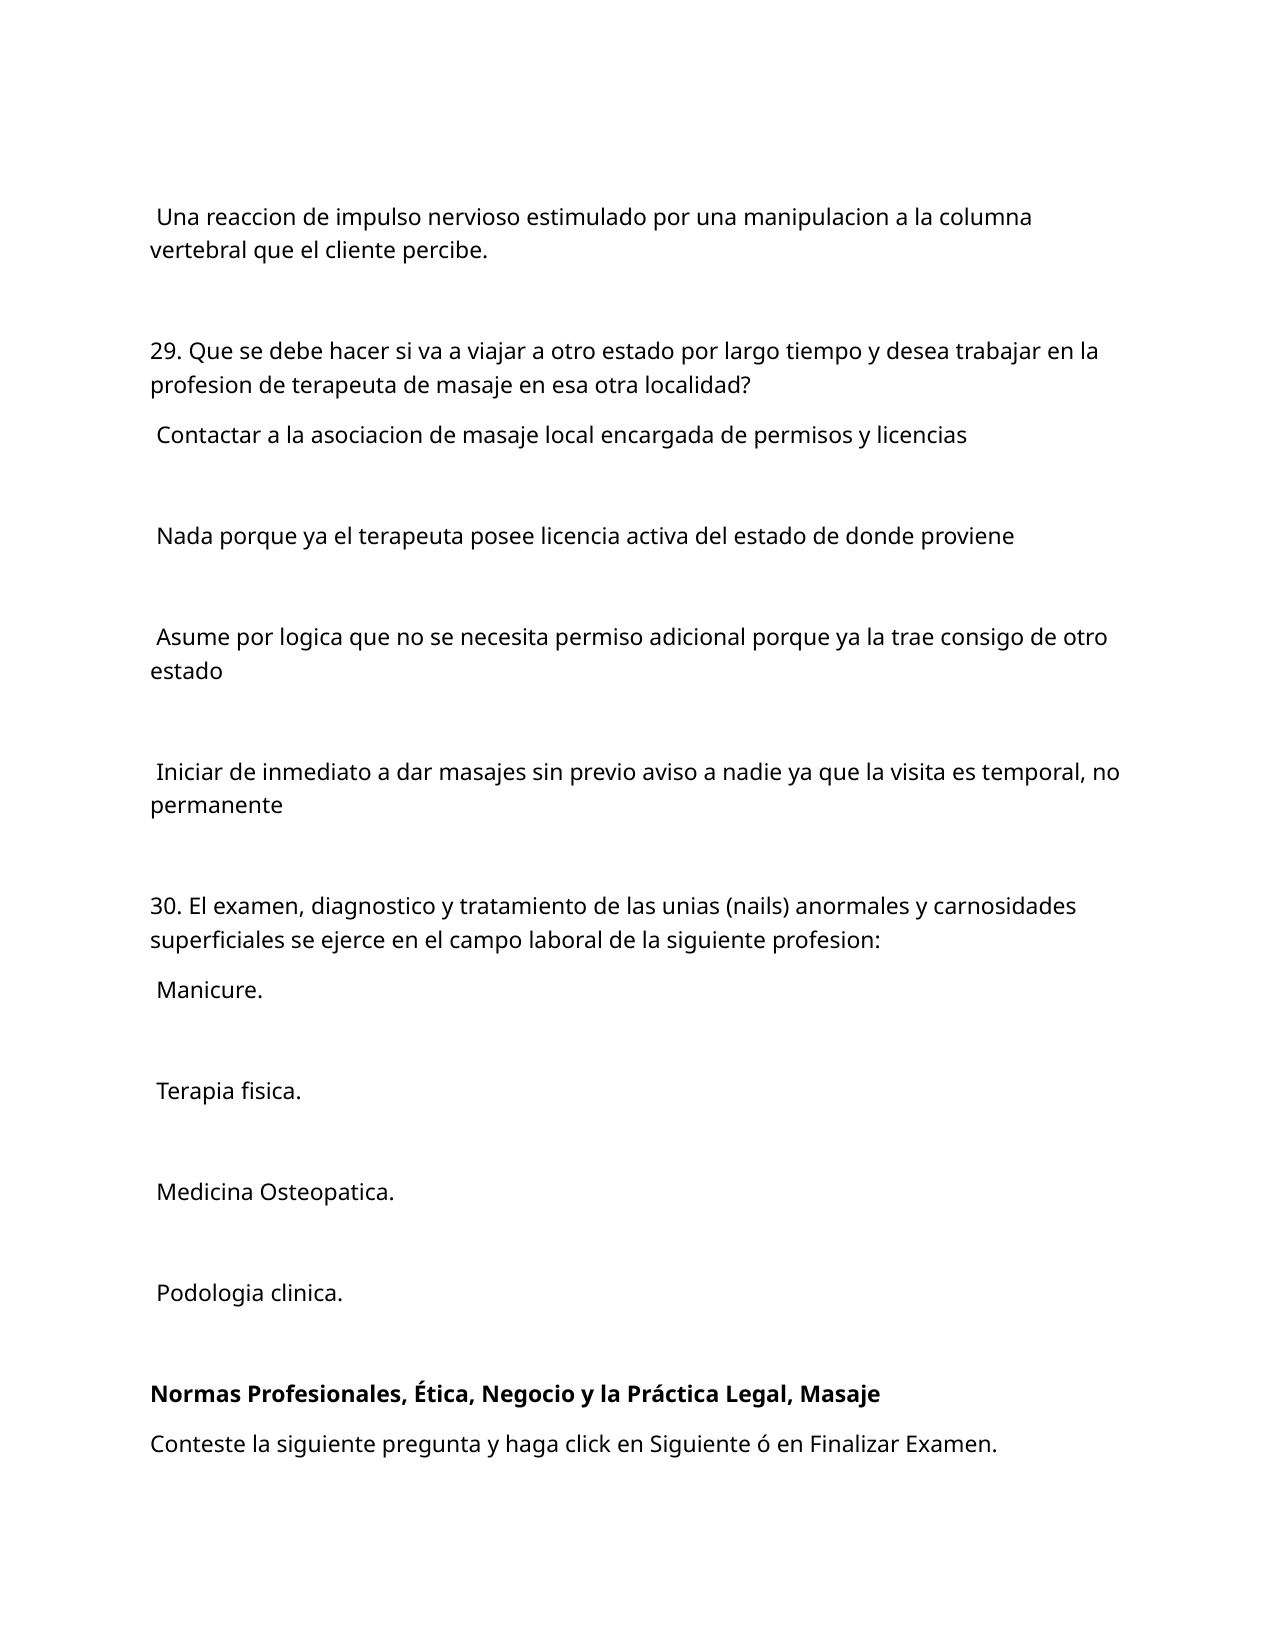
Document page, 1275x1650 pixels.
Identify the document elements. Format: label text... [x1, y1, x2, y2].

text Nada porque ya el terapeuta posee licencia activa del estado de donde proviene [150, 520, 1125, 551]
text Una reaccion de impulso nervioso estimulado por una manipulacion a la columna vertebral que el cliente percibe. [150, 200, 1125, 265]
text Medicina Osteopatica. [150, 1176, 1125, 1207]
text Contactar a la asociacion de masaje local encargada de permisos y licencias [150, 419, 1125, 450]
text 30. El examen, diagnostico y tratamiento de las unias (nails) anormales y carnosidades superficiales se ejerce en el campo laboral de la siguiente profesion: [150, 890, 1125, 955]
text Manicure. [150, 974, 1125, 1005]
text Podologia clinica. [150, 1277, 1125, 1308]
text Iniciar de inmediato a dar masajes sin previo aviso a nadie ya que la visita es temporal, no permanente [150, 755, 1125, 820]
text Asume por logica que no se necesita permiso adicional porque ya la trae consigo de otro estado [150, 621, 1125, 686]
text Conteste la siguiente pregunta y haga click en Siguiente ó en Finalizar Examen. [150, 1428, 1125, 1459]
text Normas Profesionales, Ética, Negocio y la Práctica Legal, Masaje [150, 1377, 1125, 1409]
text 29. Que se debe hacer si va a viajar a otro estado por largo tiempo y desea trabajar en la profesion de terapeuta de masaje en esa otra localidad? [150, 335, 1125, 400]
text Terapia fisica. [150, 1075, 1125, 1106]
